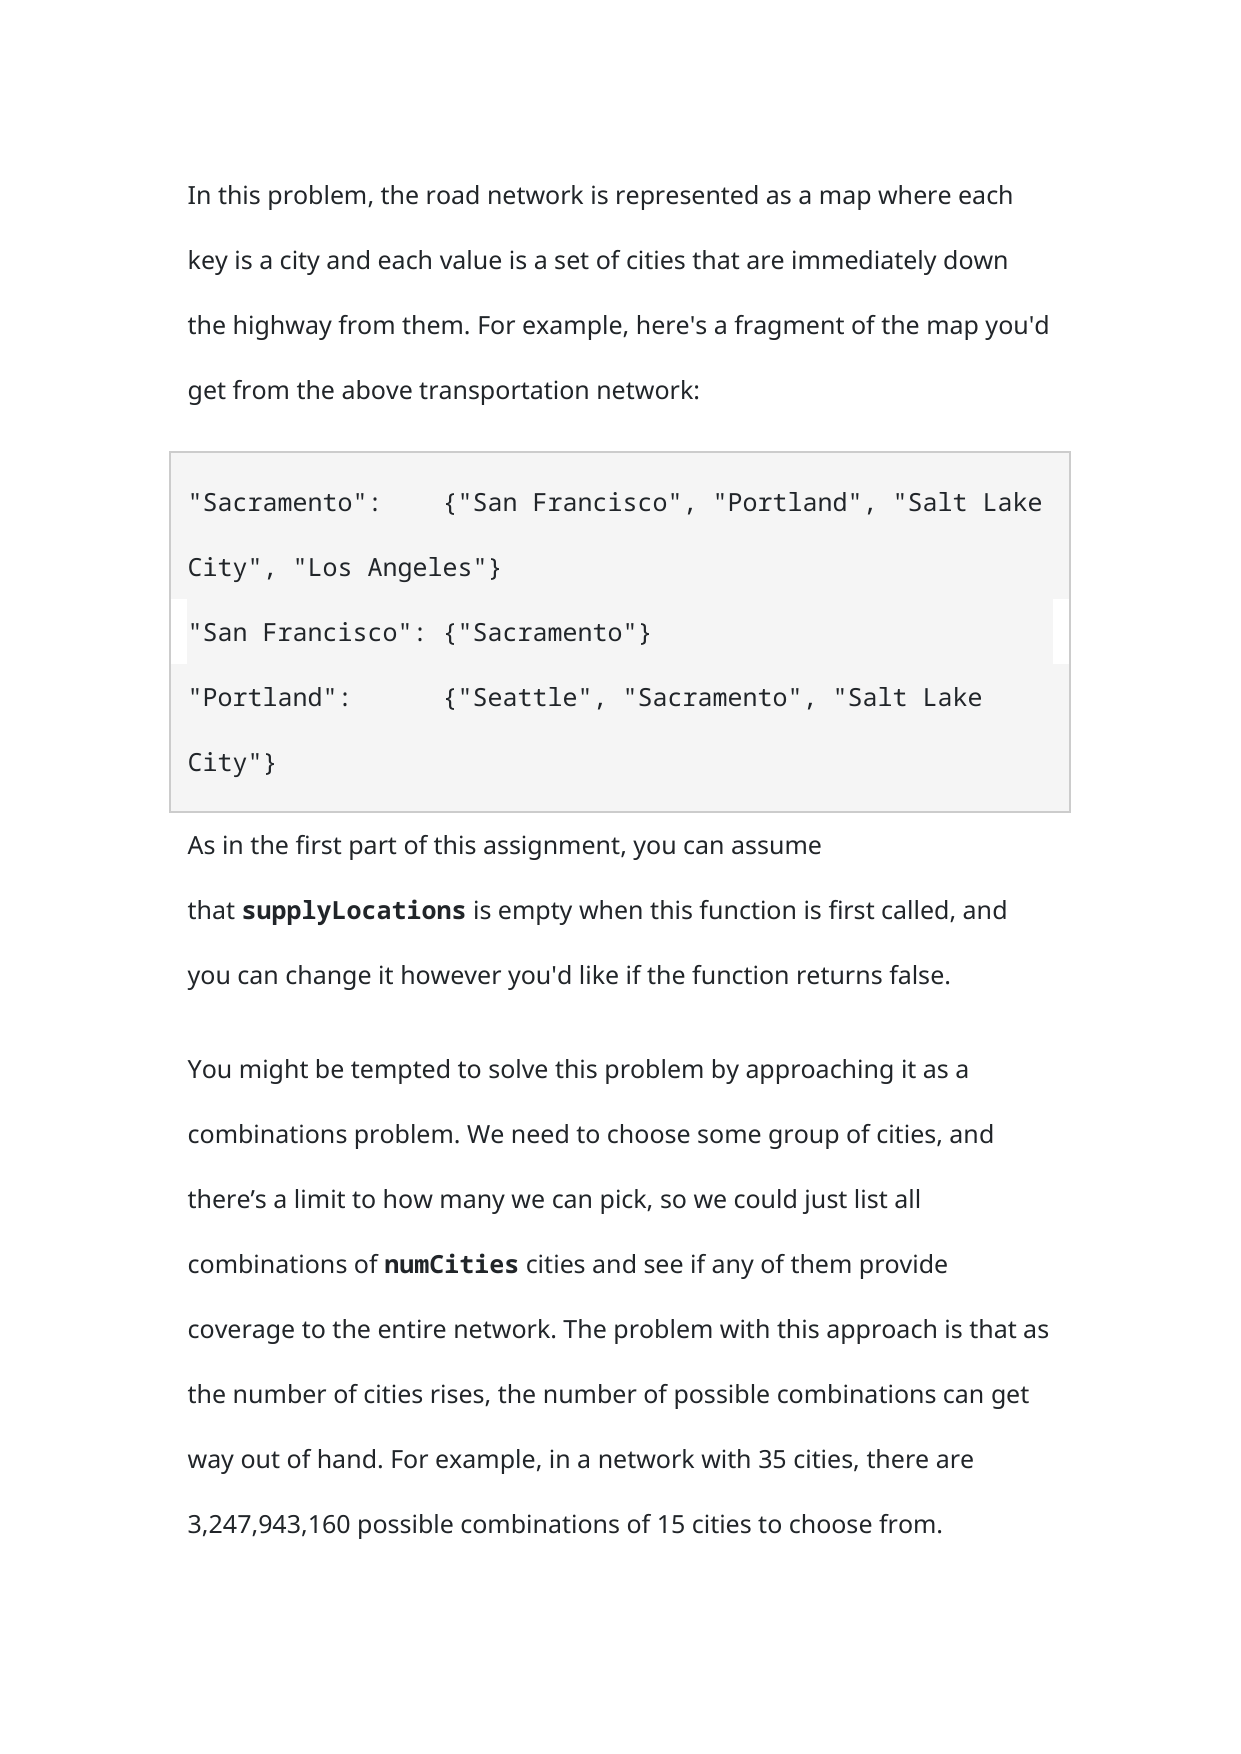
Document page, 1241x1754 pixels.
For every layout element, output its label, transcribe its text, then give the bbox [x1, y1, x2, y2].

text In this problem, the road network is represented as a map where each key is a city and each value is a set of cities that are immediately down the highway from them. For example, here's a fragment of the map you'd get from the above transportation network: [187, 162, 1053, 422]
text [187, 1037, 1053, 1557]
text "Sacramento": {"San Francisco", "Portland", "Salt Lake City", "Los Angeles"} [171, 453, 1069, 599]
text "San Francisco": {"Sacramento"} [187, 599, 1053, 646]
text "Portland": {"Seattle", "Sacramento", "Salt Lake City"} [171, 646, 1069, 811]
text As in the first part of this assignment, you can assume that supplyLocations is empty when this function is first called, and you can change it however you'd like if the function returns false. [187, 813, 1053, 1008]
